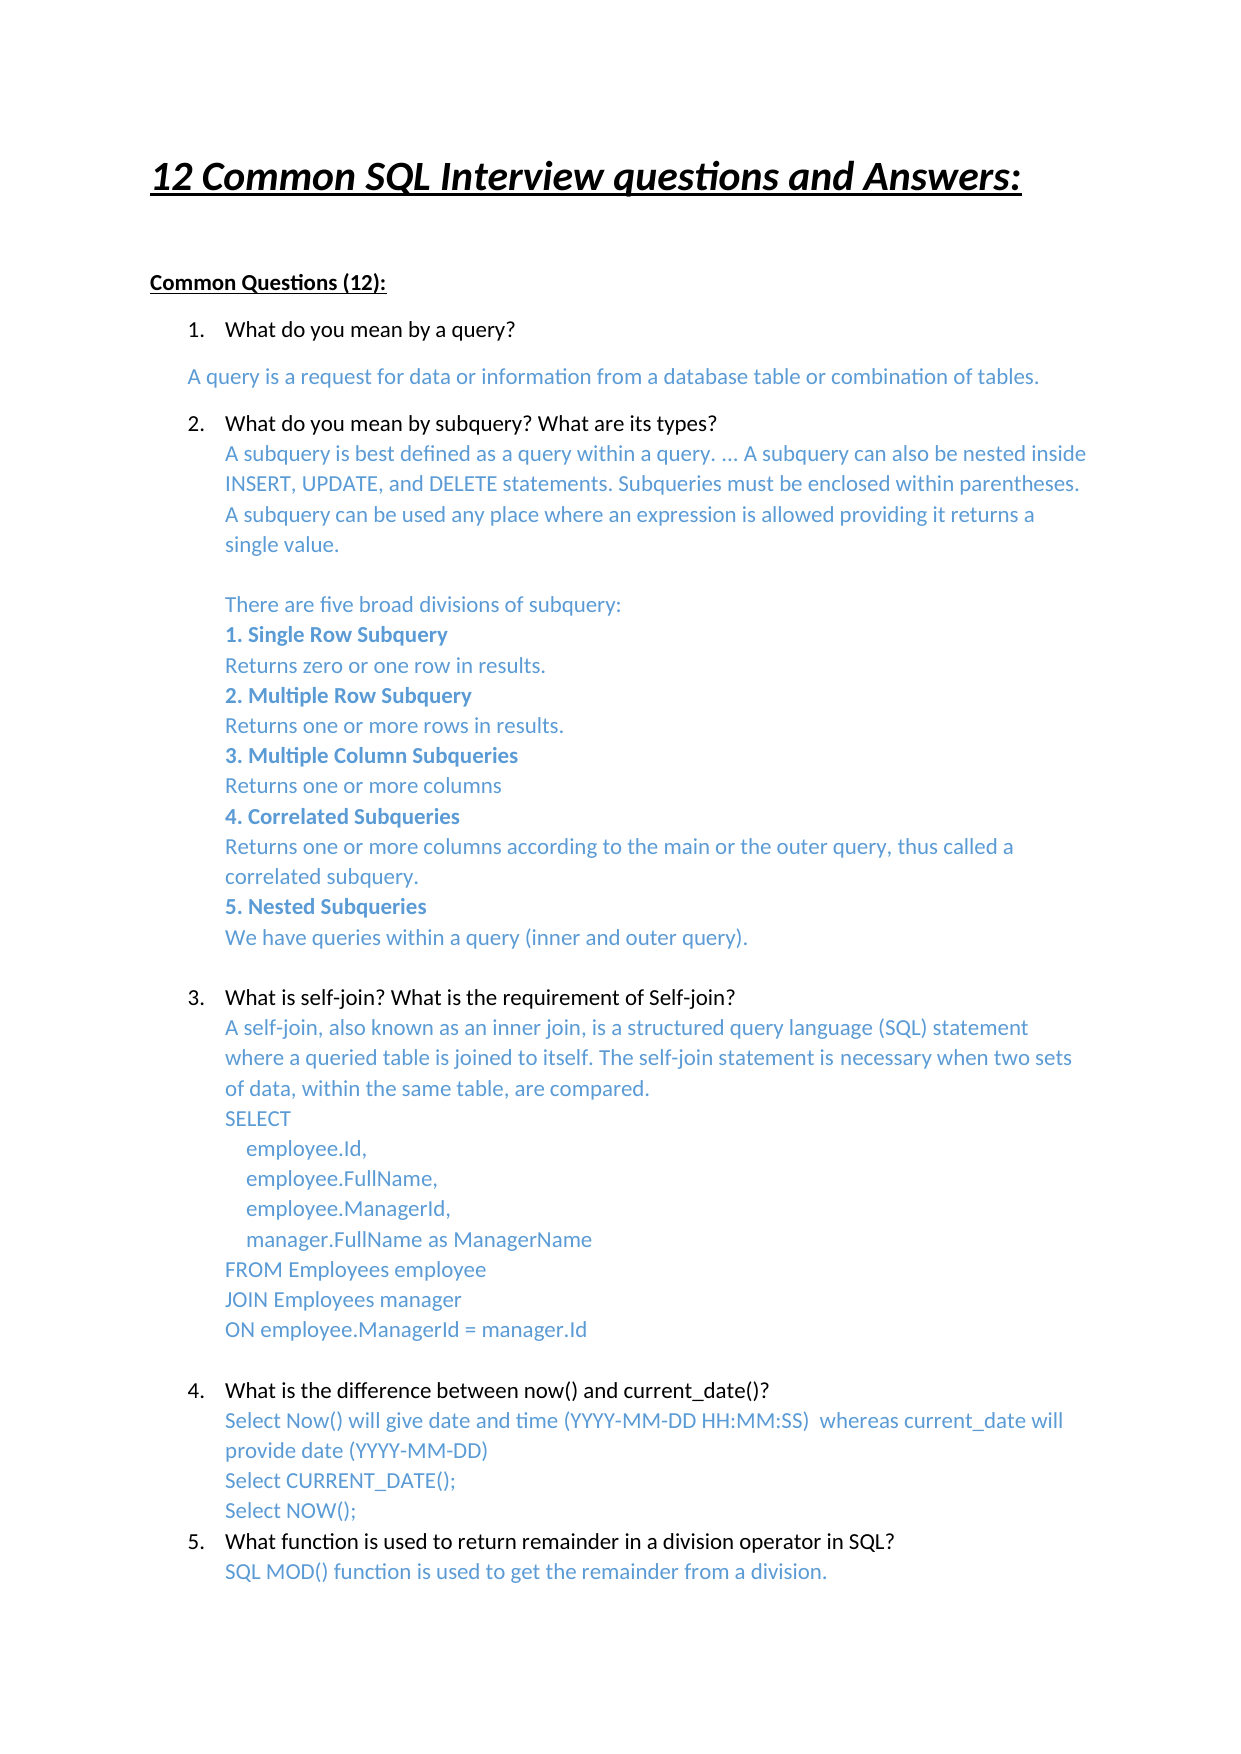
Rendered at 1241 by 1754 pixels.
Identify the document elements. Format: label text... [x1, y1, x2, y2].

list Select NOW(); [225, 1497, 1090, 1524]
list 5. Nested Subqueries [225, 892, 1090, 920]
list ON employee.ManagerId = manager.Id [225, 1315, 1090, 1343]
text Common Questions (12): [150, 268, 1090, 296]
text 12 Common SQL Interview questions and Answers: [150, 150, 1090, 201]
list FROM Employees employee [225, 1255, 1090, 1283]
list What is self-join? What is the requirement of Self-join? [187, 983, 1090, 1011]
list What is the difference between now() and current_date()? [187, 1376, 1090, 1404]
list There are five broad divisions of subquery: [225, 590, 1090, 618]
list Select Now() will give date and time (YYYY-MM-DD HH:MM:SS) whereas current_date will provide date (YYYY-MM-DD) [225, 1406, 1090, 1464]
list 4. Correlated Subqueries [225, 802, 1090, 830]
list Returns zero or one row in results. [225, 651, 1090, 679]
list employee.Id, [225, 1134, 1090, 1162]
list employee.ManagerId, [225, 1194, 1090, 1222]
list A self-join, also known as an inner join, is a structured query language (SQL) statement where a queried table is joined to itself. The self-join statement is necessary when two sets of data, within the same table, are compared. [225, 1013, 1090, 1102]
list Select CURRENT_DATE(); [225, 1466, 1090, 1494]
list We have queries within a query (inner and outer query). [225, 923, 1090, 951]
text A query is a request for data or information from a database table or combination of tables. [187, 362, 1090, 390]
list A subquery is best defined as a query within a query. ... A subquery can also be nested inside INSERT, UPDATE, and DELETE statements. Subqueries must be enclosed within parentheses. A subquery can be used any place where an expression is allowed providing it returns a single value. [225, 439, 1090, 558]
list 1. Single Row Subquery [225, 621, 1090, 648]
list Returns one or more columns [225, 772, 1090, 799]
list 2. Multiple Row Subquery [225, 681, 1090, 709]
list Returns one or more columns according to the main or the outer query, thus called a correlated subquery. [225, 832, 1090, 890]
list SQL MOD() function is used to get the remainder from a division. [225, 1557, 1090, 1585]
list Returns one or more rows in results. [225, 711, 1090, 739]
list What do you mean by subquery? What are its types? [187, 409, 1090, 437]
list What do you mean by a query? [187, 315, 1090, 343]
list JOIN Employees manager [225, 1285, 1090, 1313]
list manager.FullName as ManagerName [225, 1225, 1090, 1253]
list SELECT [225, 1104, 1090, 1132]
list What function is used to return remainder in a division operator in SQL? [187, 1527, 1090, 1555]
list 3. Multiple Column Subqueries [225, 741, 1090, 769]
list employee.FullName, [225, 1164, 1090, 1192]
